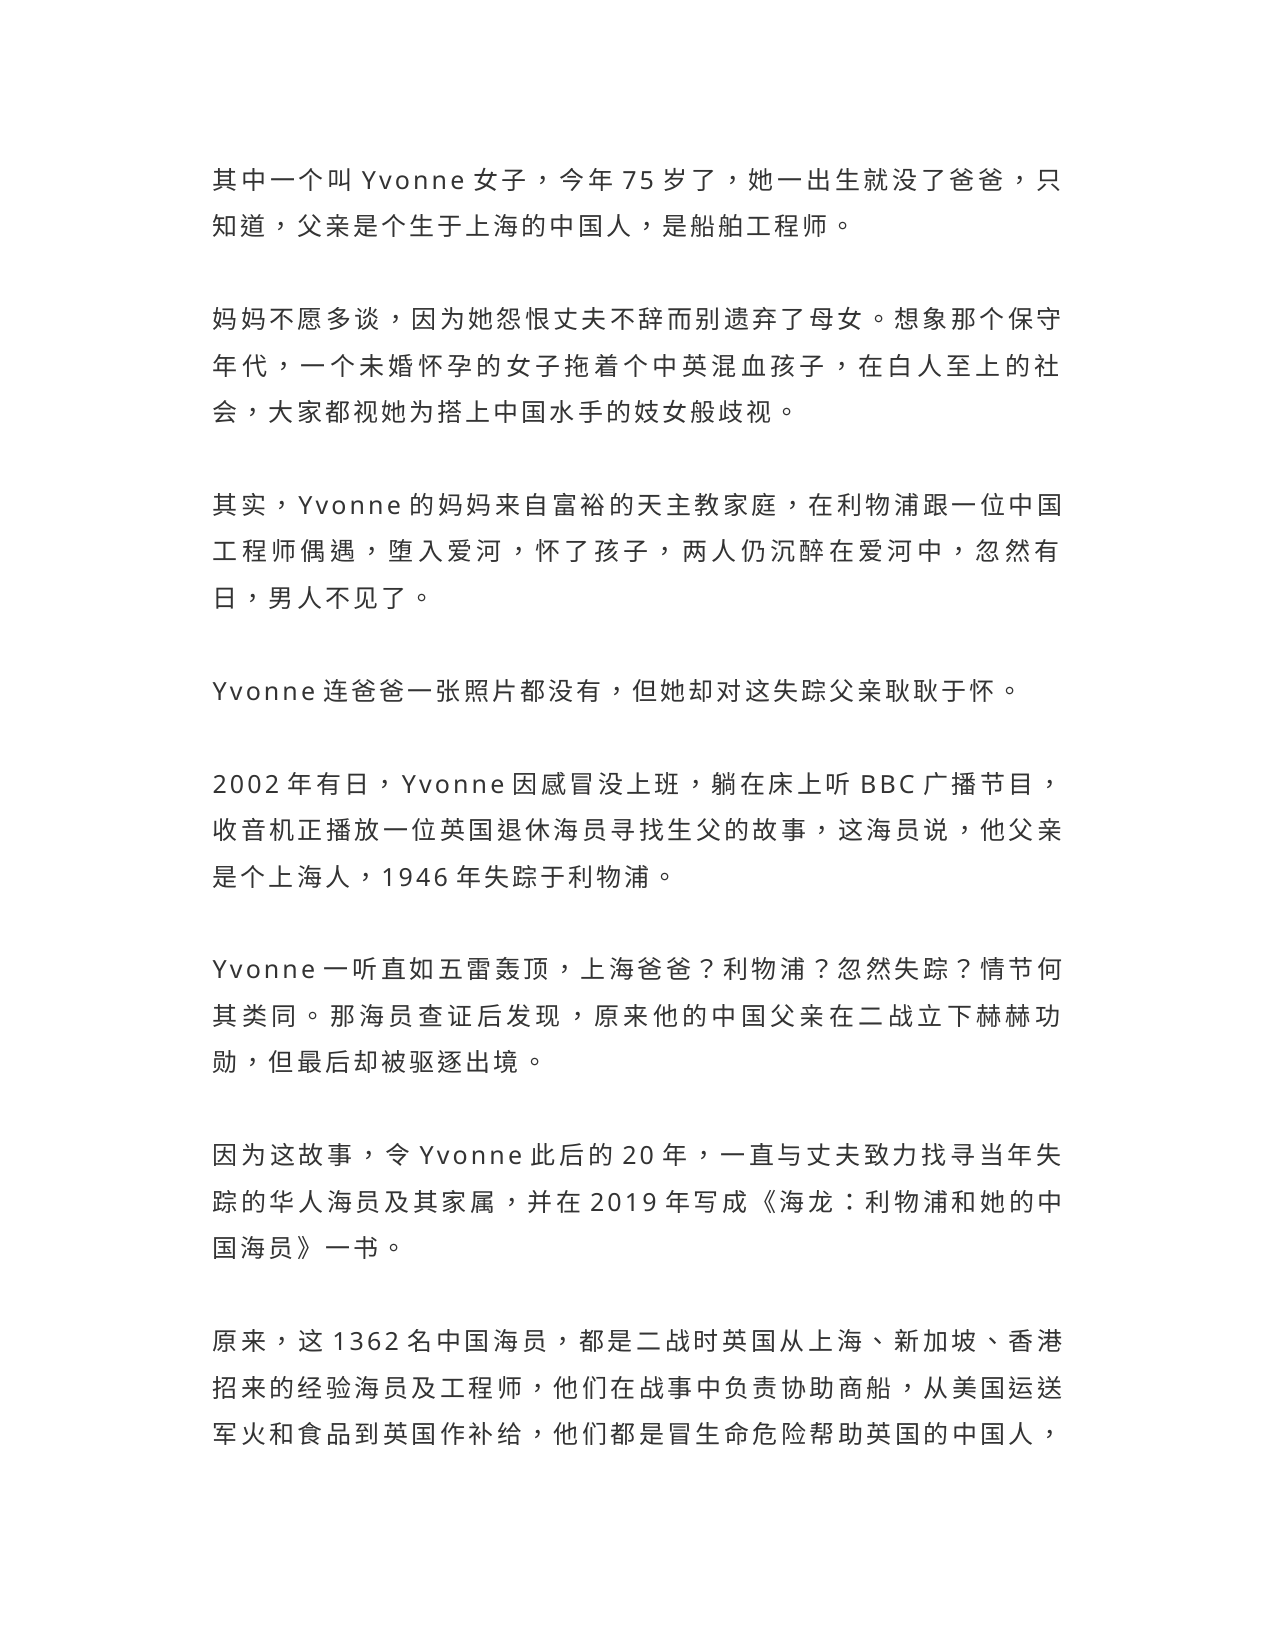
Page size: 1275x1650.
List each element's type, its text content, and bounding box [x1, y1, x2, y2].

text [212, 1311, 1062, 1451]
text 因为这故事，令Yvonne此后的20年，一直与丈夫致力找寻当年失踪的华人海员及其家属，并在2019年写成《海龙：利物浦和她的中国海员》一书。 [212, 1126, 1062, 1265]
text 2002年有日，Yvonne因感冒没上班，躺在床上听BBC广播节目，收音机正播放一位英国退休海员寻找生父的故事，这海员说，他父亲是个上海人，1946年失踪于利物浦。 [212, 754, 1062, 893]
text Yvonne连爸爸一张照片都没有，但她却对这失踪父亲耿耿于怀。 [212, 661, 1062, 707]
text Yvonne一听直如五雷轰顶，上海爸爸？利物浦？忽然失踪？情节何其类同。那海员查证后发现，原来他的中国父亲在二战立下赫赫功勋，但最后却被驱逐出境。 [212, 940, 1062, 1079]
text 其中一个叫Yvonne女子，今年75岁了，她一出生就没了爸爸，只知道，父亲是个生于上海的中国人，是船舶工程师。 [212, 150, 1062, 243]
text 妈妈不愿多谈，因为她怨恨丈夫不辞而别遗弃了母女。想象那个保守年代，一个未婚怀孕的女子拖着个中英混血孩子，在白人至上的社会，大家都视她为搭上中国水手的妓女般歧视。 [212, 289, 1062, 429]
text 其实，Yvonne的妈妈来自富裕的天主教家庭，在利物浦跟一位中国工程师偶遇，堕入爱河，怀了孩子，两人仍沉醉在爱河中，忽然有日，男人不见了。 [212, 475, 1062, 614]
